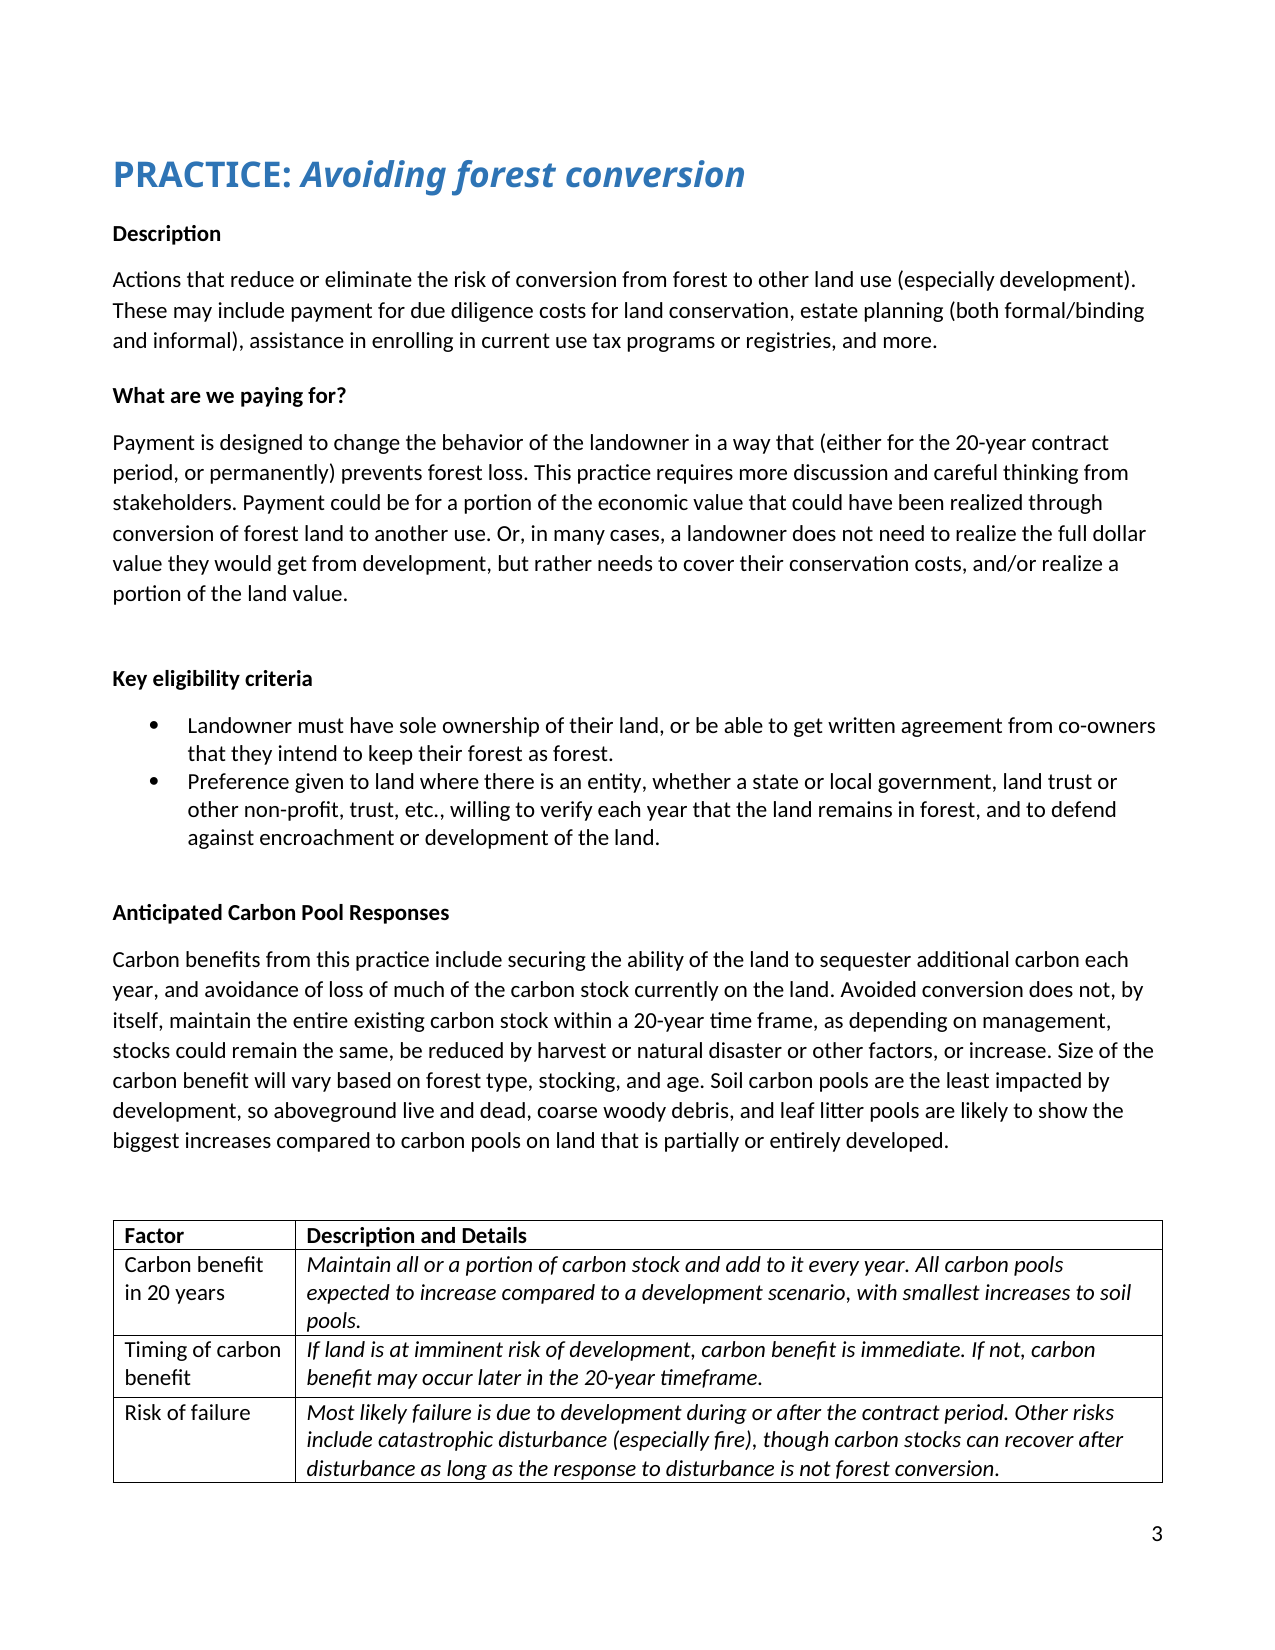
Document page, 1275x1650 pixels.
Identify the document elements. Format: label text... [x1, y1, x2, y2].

text Carbon benefits from this practice include securing the ability of the land to sequester additional carbon each year, and avoidance of loss of much of the carbon stock currently on the land. Avoided conversion does not, by itself, maintain the entire existing carbon stock within a 20-year time frame, as depending on management, stocks could remain the same, be reduced by harvest or natural disaster or other factors, or increase. Size of the carbon benefit will vary based on forest type, stocking, and age. Soil carbon pools are the least impacted by development, so aboveground live and dead, coarse woody debris, and leaf litter pools are likely to show the biggest increases compared to carbon pools on land that is partially or entirely developed. [112, 945, 1162, 1154]
text Actions that reduce or eliminate the risk of conversion from forest to other land use (especially development). These may include payment for due diligence costs for land conservation, estate planning (both formal/binding and informal), assistance in enrolling in current use tax programs or registries, and more. [112, 266, 1162, 354]
text What are we paying for? [112, 381, 1162, 409]
text Key eligibility criteria [112, 664, 1162, 693]
text Description [112, 219, 1162, 247]
table_cell Maintain all or a portion of carbon stock and add to it every year. All carbon pools expected to increase compared to a development scenario, with smallest increases to soil pools. [296, 1250, 1162, 1334]
list Landowner must have sole ownership of their land, or be able to get written agreement from co-owners that they intend to keep their forest as forest. [150, 711, 1162, 767]
table_header Factor [114, 1221, 295, 1249]
table_header Description and Details [296, 1221, 1162, 1249]
list Preference given to land where there is an entity, whether a state or local government, land trust or other non-profit, trust, etc., willing to verify each year that the land remains in forest, and to defend against encroachment or development of the land. [150, 767, 1162, 852]
table_cell Timing of carbon benefit [114, 1336, 295, 1397]
table_cell Carbon benefit in 20 years [114, 1250, 295, 1334]
subtitle PRACTICE: Avoiding forest conversion [112, 150, 1162, 198]
text Anticipated Carbon Pool Responses [112, 898, 1162, 926]
text Payment is designed to change the behavior of the landowner in a way that (either for the 20-year contract period, or permanently) prevents forest loss. This practice requires more discussion and careful thinking from stakeholders. Payment could be for a portion of the economic value that could have been realized through conversion of forest land to another use. Or, in many cases, a landowner does not need to realize the full dollar value they would get from development, but rather needs to cover their conservation costs, and/or realize a portion of the land value. [112, 428, 1162, 607]
table_cell Risk of failure [114, 1398, 295, 1482]
table_cell Most likely failure is due to development during or after the contract period. Other risks include catastrophic disturbance (especially fire), though carbon stocks can recover after disturbance as long as the response to disturbance is not forest conversion. [296, 1398, 1162, 1482]
table_cell If land is at imminent risk of development, carbon benefit is immediate. If not, carbon benefit may occur later in the 20-year timeframe. [296, 1336, 1162, 1397]
